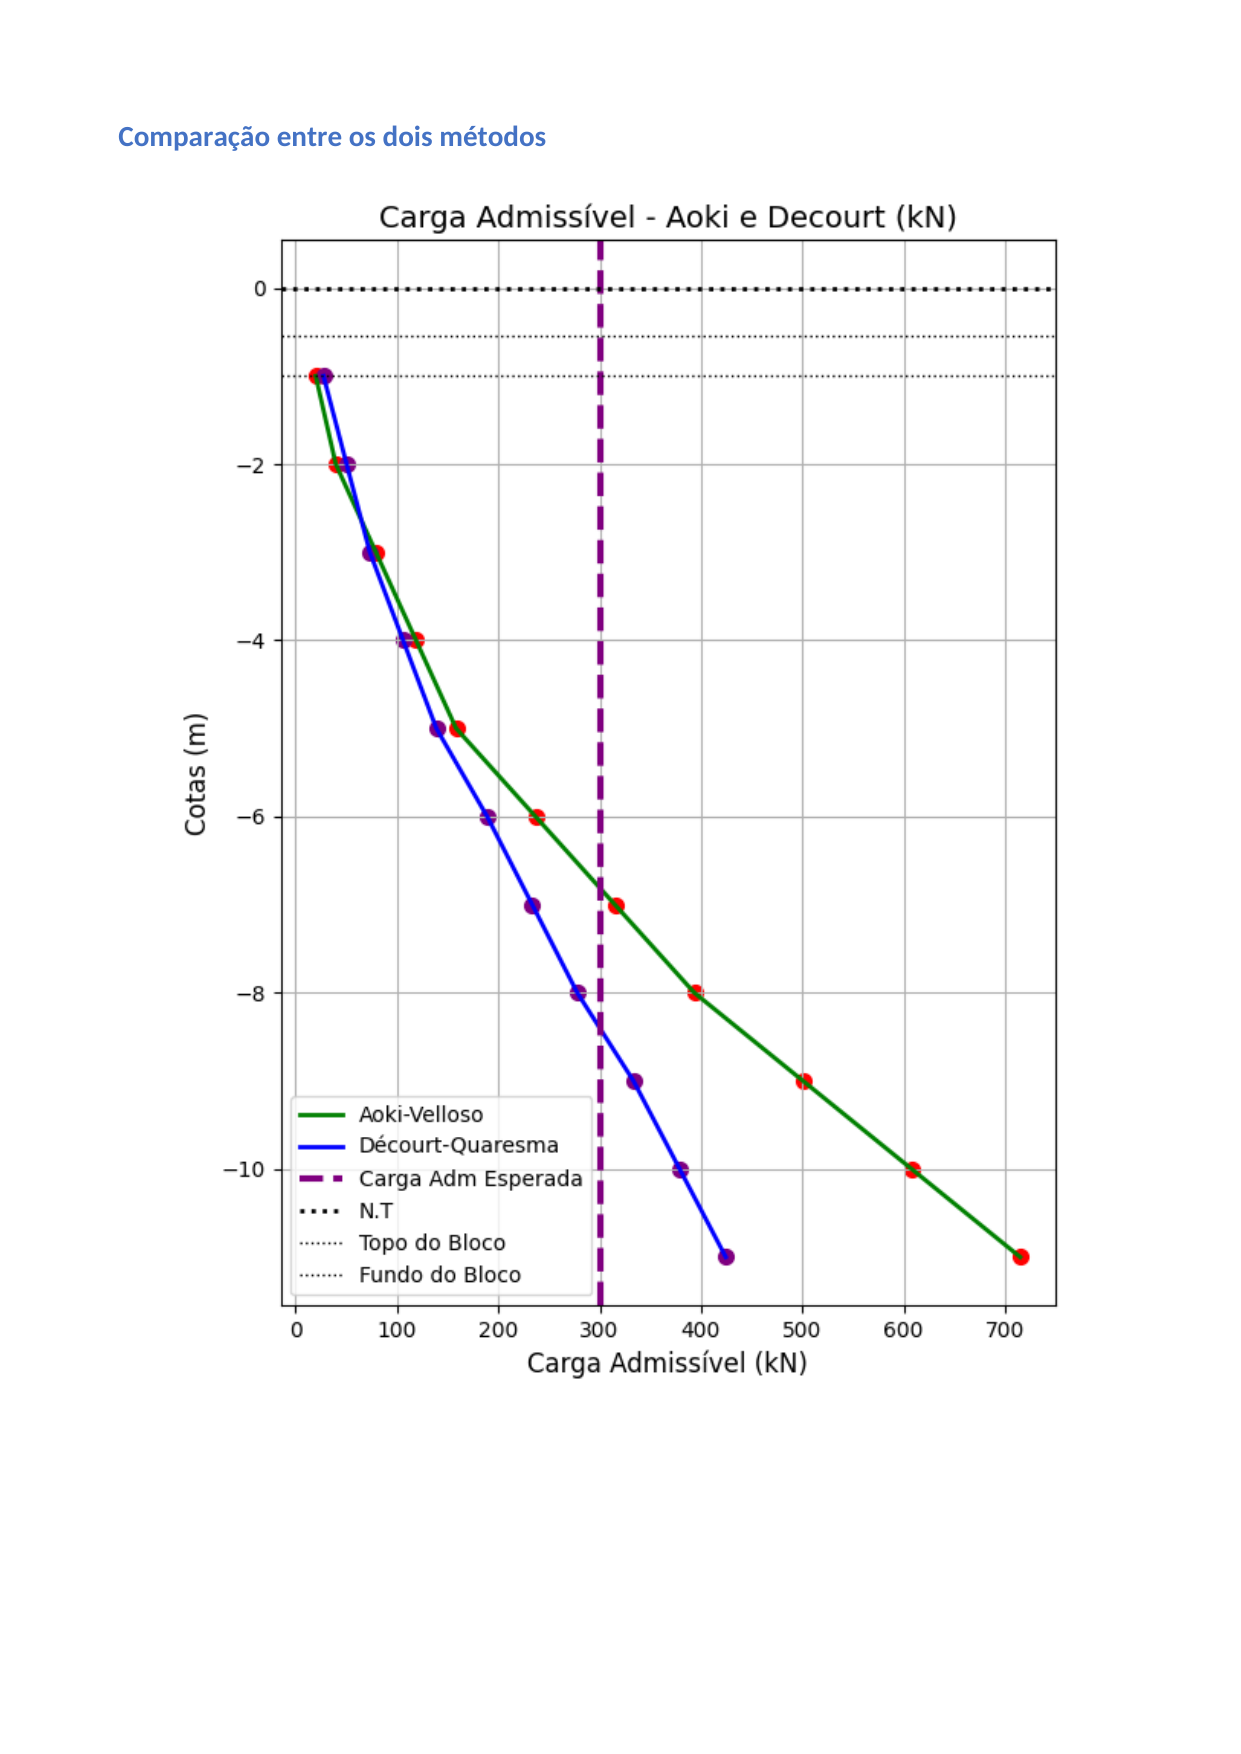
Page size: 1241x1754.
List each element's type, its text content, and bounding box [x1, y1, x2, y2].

picture [170, 188, 1071, 1394]
text Comparação entre os dois métodos [118, 118, 1122, 154]
